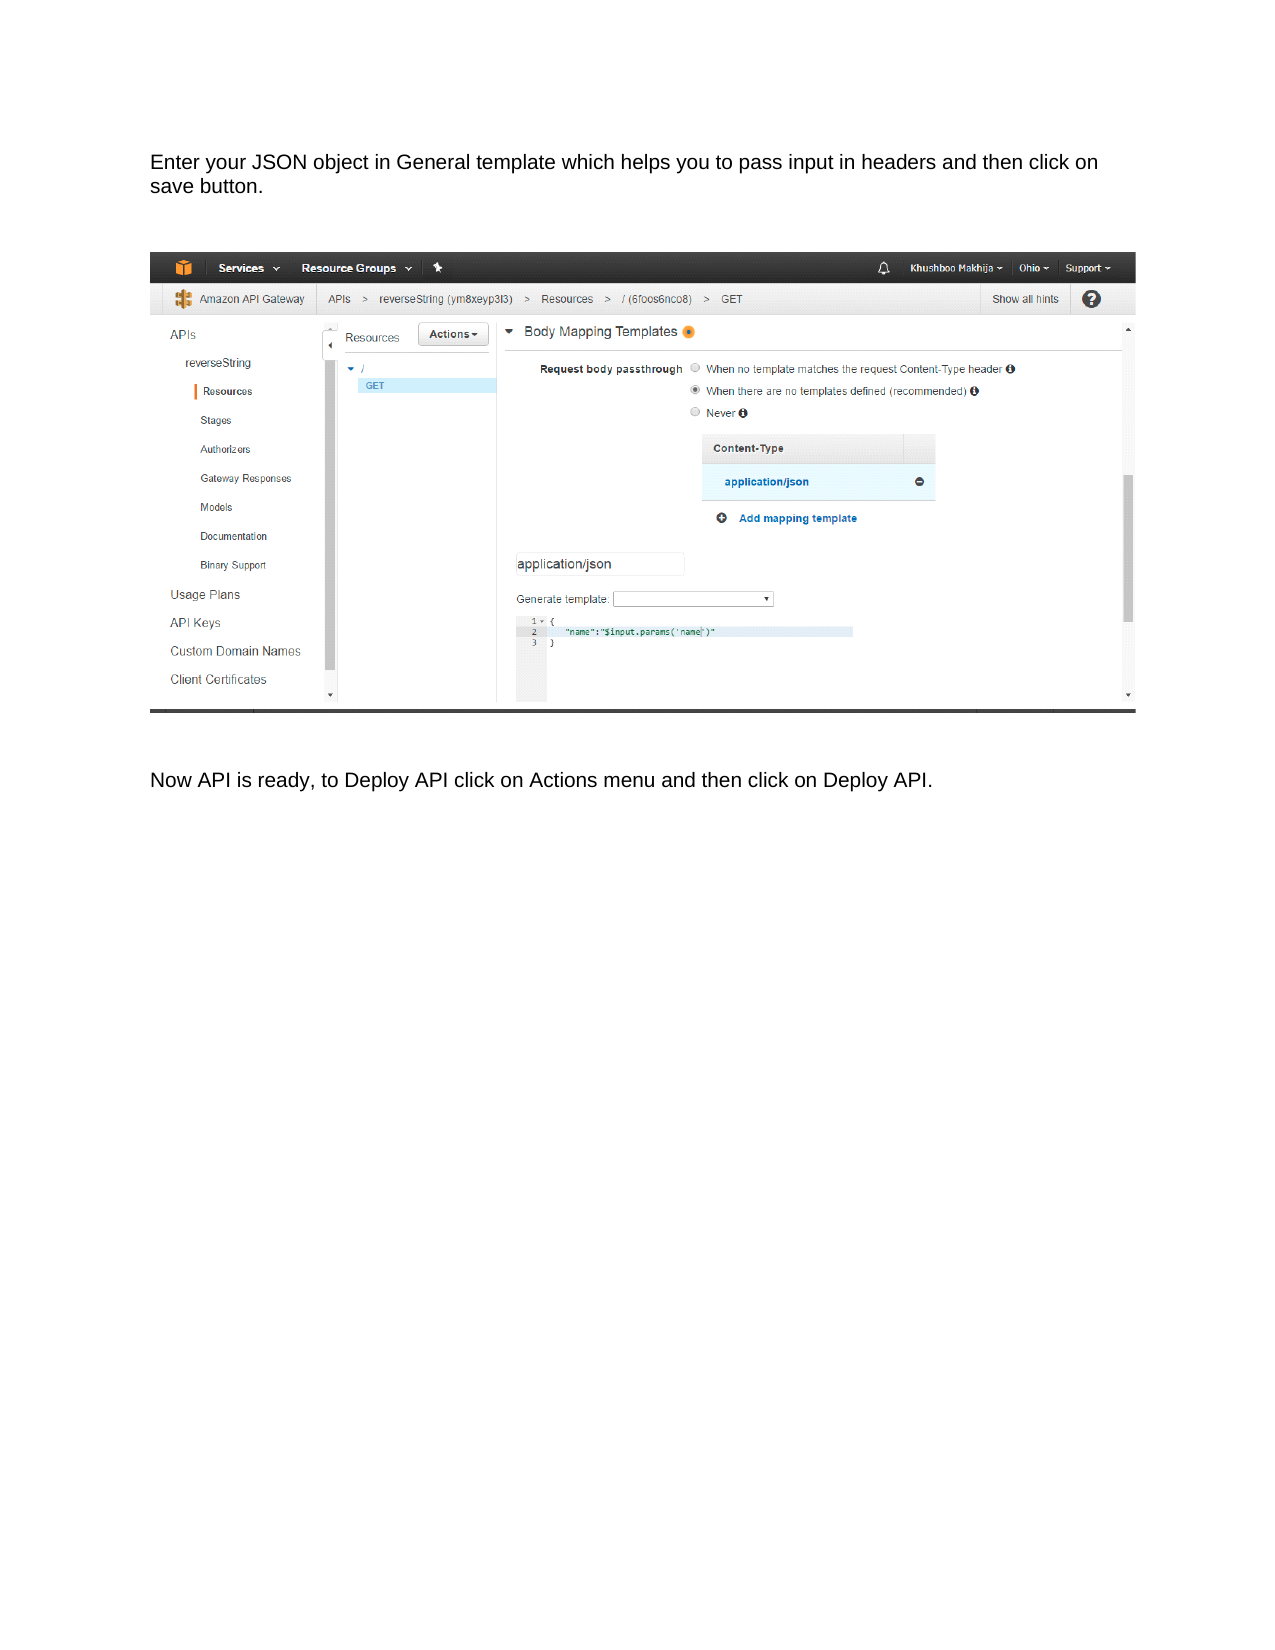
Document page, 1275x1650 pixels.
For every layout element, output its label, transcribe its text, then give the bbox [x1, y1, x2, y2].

picture [150, 252, 1136, 713]
text Enter your JSON object in General template which helps you to pass input in headers and then click on save button. [150, 150, 1125, 198]
text Now API is ready, to Deploy API click on Actions menu and then click on Deploy API. [150, 767, 1125, 791]
